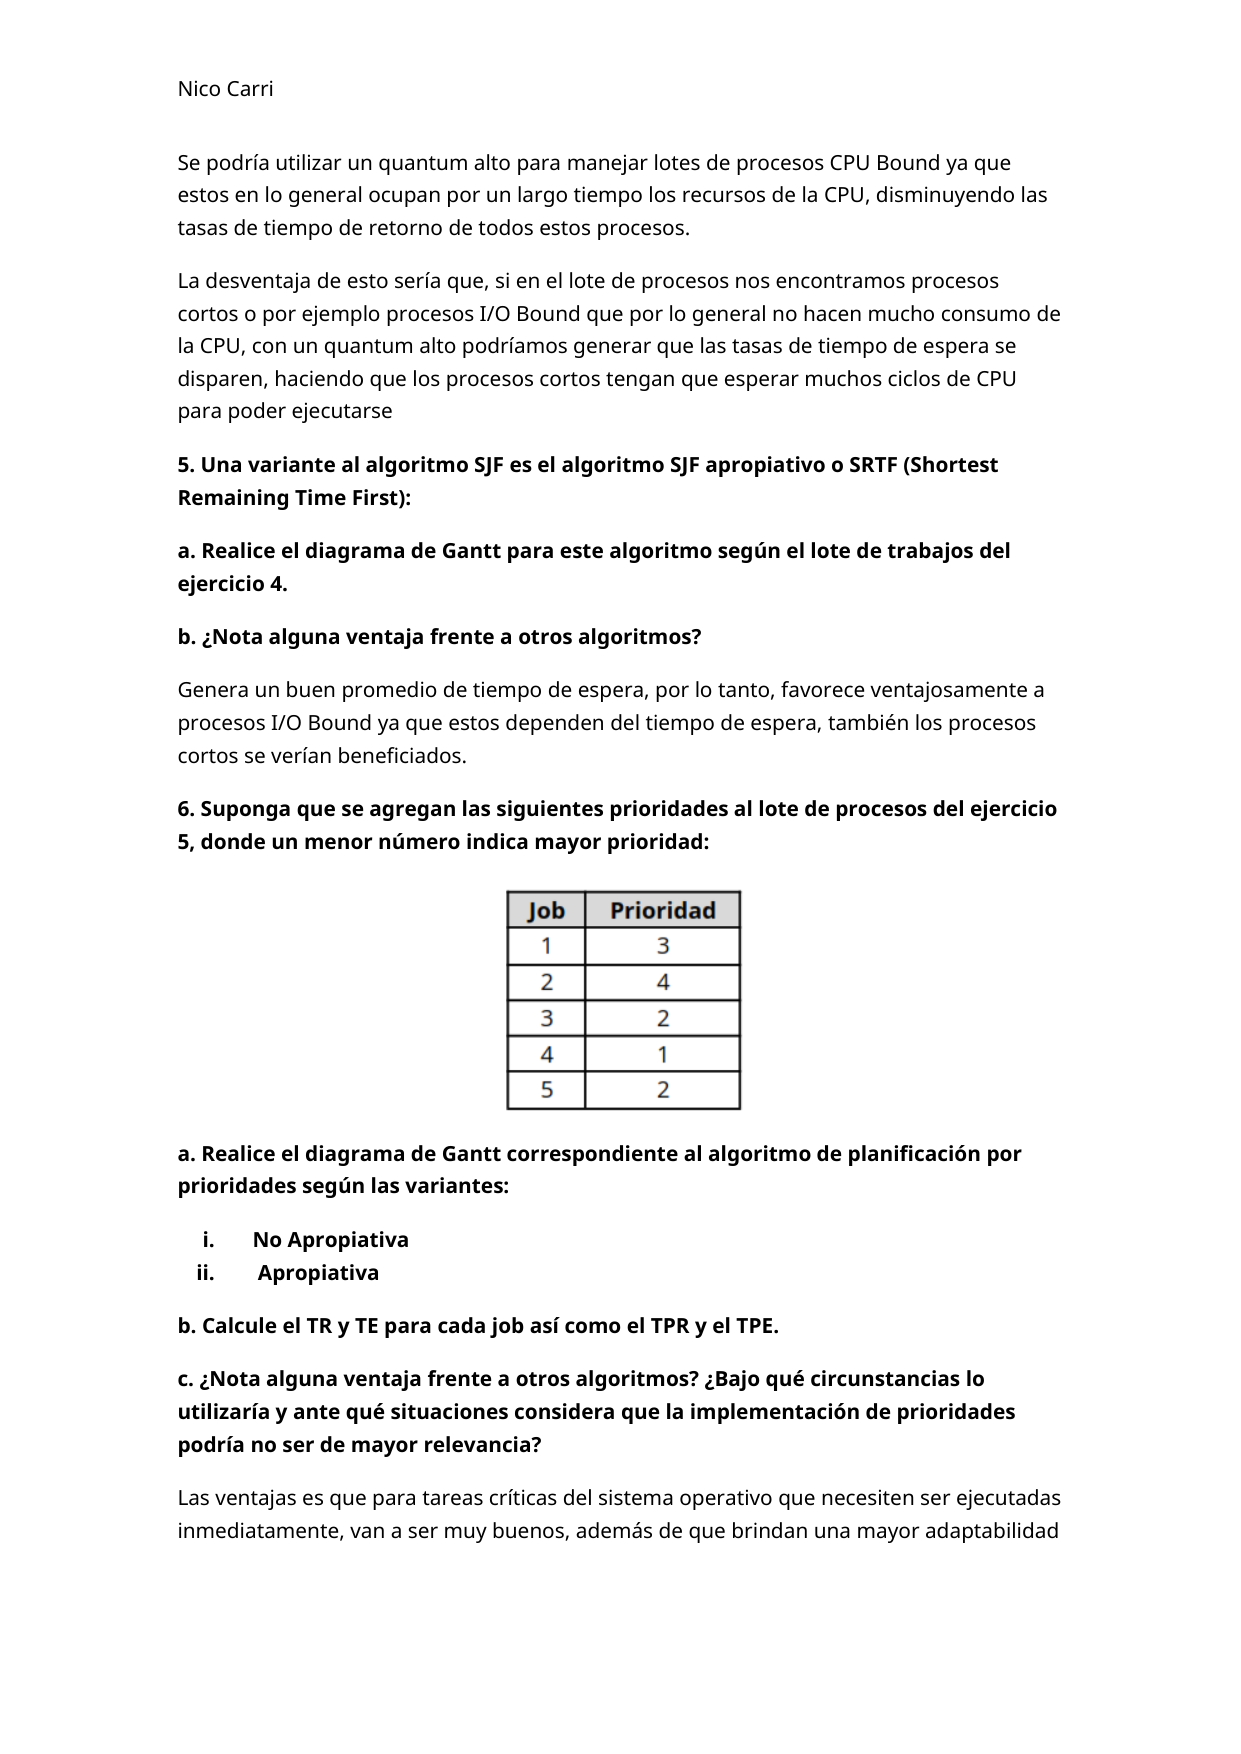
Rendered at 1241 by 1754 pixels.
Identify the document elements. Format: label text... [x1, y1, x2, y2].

list No Apropiativa [215, 1225, 1063, 1253]
text 5. Una variante al algoritmo SJF es el algoritmo SJF apropiativo o SRTF (Shortest Remaining Time First): [177, 450, 1063, 511]
text Genera un buen promedio de tiempo de espera, por lo tanto, favorece ventajosamente a procesos I/O Bound ya que estos dependen del tiempo de espera, también los procesos cortos se verían beneficiados. [177, 676, 1063, 769]
list Apropiativa [215, 1258, 1063, 1286]
text a. Realice el diagrama de Gantt para este algoritmo según el lote de trabajos del ejercicio 4. [177, 536, 1063, 597]
text b. Calcule el TR y TE para cada job así como el TPR y el TPE. [177, 1311, 1063, 1339]
text a. Realice el diagrama de Gantt correspondiente al algoritmo de planificación por prioridades según las variantes: [177, 1139, 1063, 1200]
text Se podría utilizar un quantum alto para manejar lotes de procesos CPU Bound ya que estos en lo general ocupan por un largo tiempo los recursos de la CPU, disminuyendo las tasas de tiempo de retorno de todos estos procesos. [177, 148, 1063, 241]
text La desventaja de esto sería que, si en el lote de procesos nos encontramos procesos cortos o por ejemplo procesos I/O Bound que por lo general no hacen mucho consumo de la CPU, con un quantum alto podríamos generar que las tasas de tiempo de espera se disparen, haciendo que los procesos cortos tengan que esperar muchos ciclos de CPU para poder ejecutarse [177, 266, 1063, 425]
text 6. Suponga que se agregan las siguientes prioridades al lote de procesos del ejercicio 5, donde un menor número indica mayor prioridad: [177, 794, 1063, 855]
text b. ¿Nota alguna ventaja frente a otros algoritmos? [177, 622, 1063, 651]
text c. ¿Nota alguna ventaja frente a otros algoritmos? ¿Bajo qué circunstancias lo utilizaría y ante qué situaciones considera que la implementación de prioridades podría no ser de mayor relevancia? [177, 1364, 1063, 1458]
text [177, 1483, 1063, 1544]
picture [495, 880, 745, 1114]
